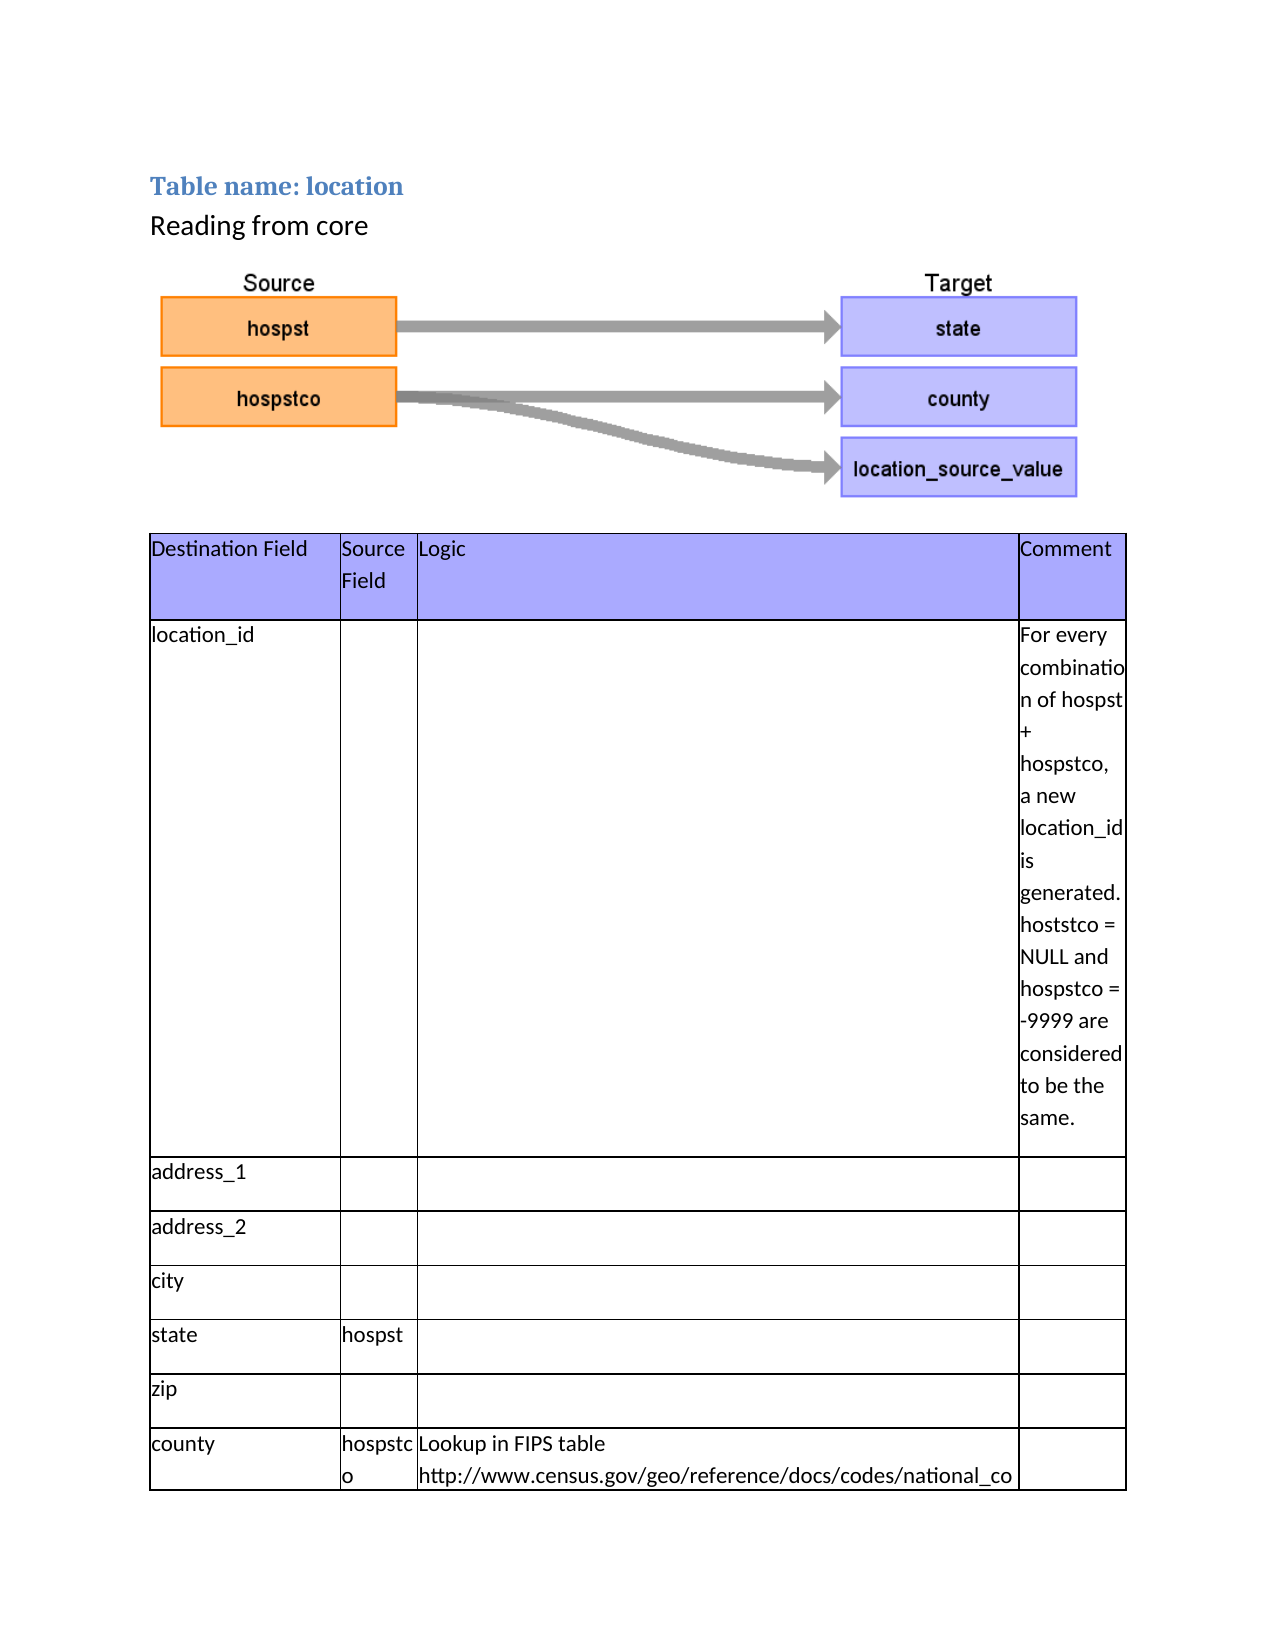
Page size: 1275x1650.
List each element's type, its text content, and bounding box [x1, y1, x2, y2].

table_cell [341, 1375, 417, 1427]
table_cell address_2 [151, 1212, 340, 1264]
table_cell zip [151, 1375, 340, 1427]
table_cell [1020, 1429, 1125, 1489]
table_cell city [151, 1266, 340, 1319]
table_header Destination Field [151, 534, 340, 619]
table_cell [1020, 1212, 1125, 1264]
table_cell state [151, 1320, 340, 1373]
table_cell address_1 [151, 1158, 340, 1210]
table_cell [341, 1212, 417, 1264]
table_cell hospst [341, 1320, 417, 1373]
table_cell [418, 1320, 1018, 1373]
table_cell [418, 1212, 1018, 1264]
subtitle Table name: location [150, 171, 1125, 202]
table_cell [418, 621, 1018, 1156]
table_cell hospstco [341, 1429, 417, 1489]
table_cell [418, 1375, 1018, 1427]
table_cell [1020, 1375, 1125, 1427]
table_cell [418, 1429, 1018, 1489]
table_cell [418, 1158, 1018, 1210]
table_cell For every combination of hospst + hospstco, a new location_id is generated. hoststco = NULL and hospstco = -9999 are considered to be the same. [1020, 621, 1125, 1156]
table_cell [341, 1158, 417, 1210]
table_cell [341, 1266, 417, 1319]
table_header Source Field [341, 534, 417, 619]
table_cell [1020, 1320, 1125, 1373]
table_cell [1020, 1158, 1125, 1210]
table_cell location_id [151, 621, 340, 1156]
table_cell [418, 1266, 1018, 1319]
table_cell [1020, 1266, 1125, 1319]
table_header Logic [418, 534, 1018, 619]
table_header Comment [1020, 534, 1125, 619]
table_cell county [151, 1429, 340, 1489]
text Reading from core [150, 207, 1125, 242]
picture [150, 268, 1088, 508]
table_cell [341, 621, 417, 1156]
